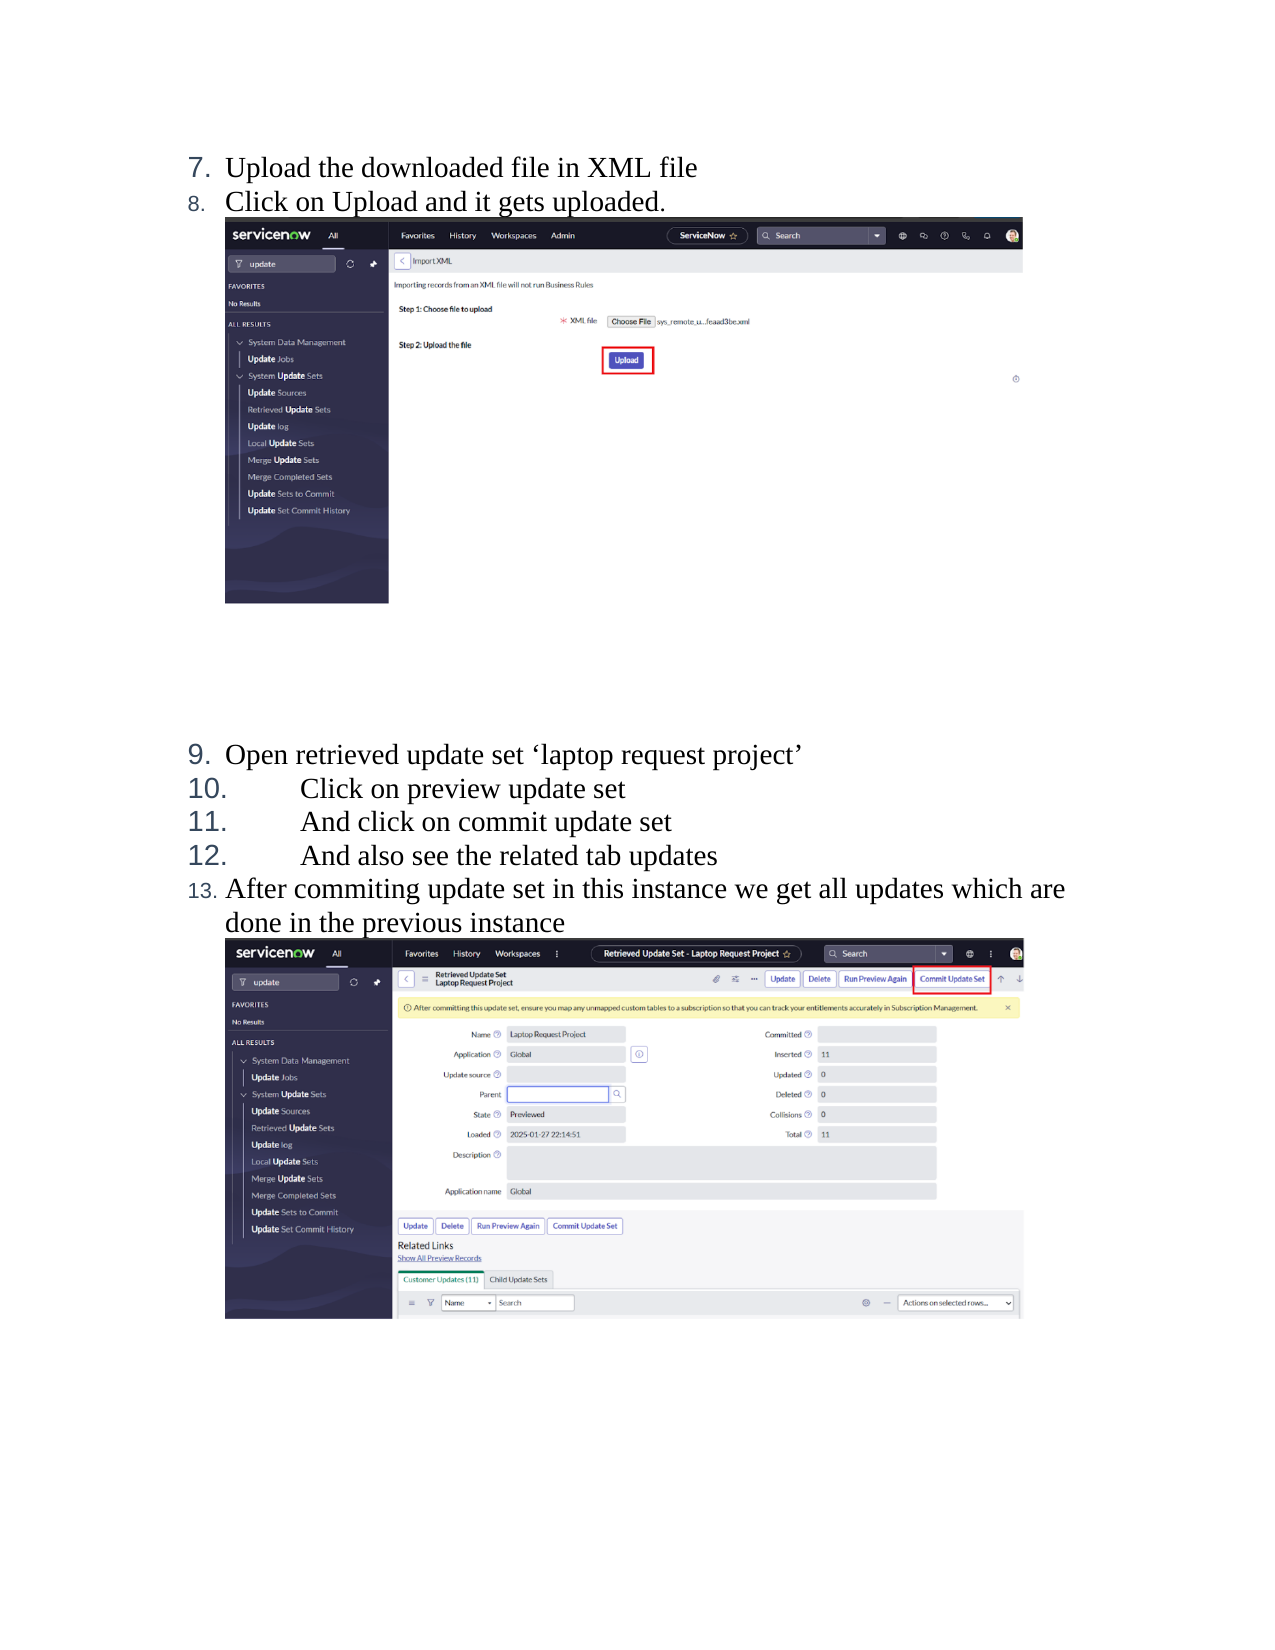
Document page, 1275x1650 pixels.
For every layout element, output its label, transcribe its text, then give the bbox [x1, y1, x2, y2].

list Open retrieved update set ‘laptop request project’ [187, 737, 1125, 771]
list Click on preview update set [187, 771, 1125, 804]
list And also see the related tab updates [187, 838, 1125, 872]
picture [225, 217, 1200, 737]
list Upload the downloaded file in XML file [187, 150, 1125, 184]
list And click on commit update set [187, 804, 1125, 838]
picture [225, 938, 1200, 1459]
